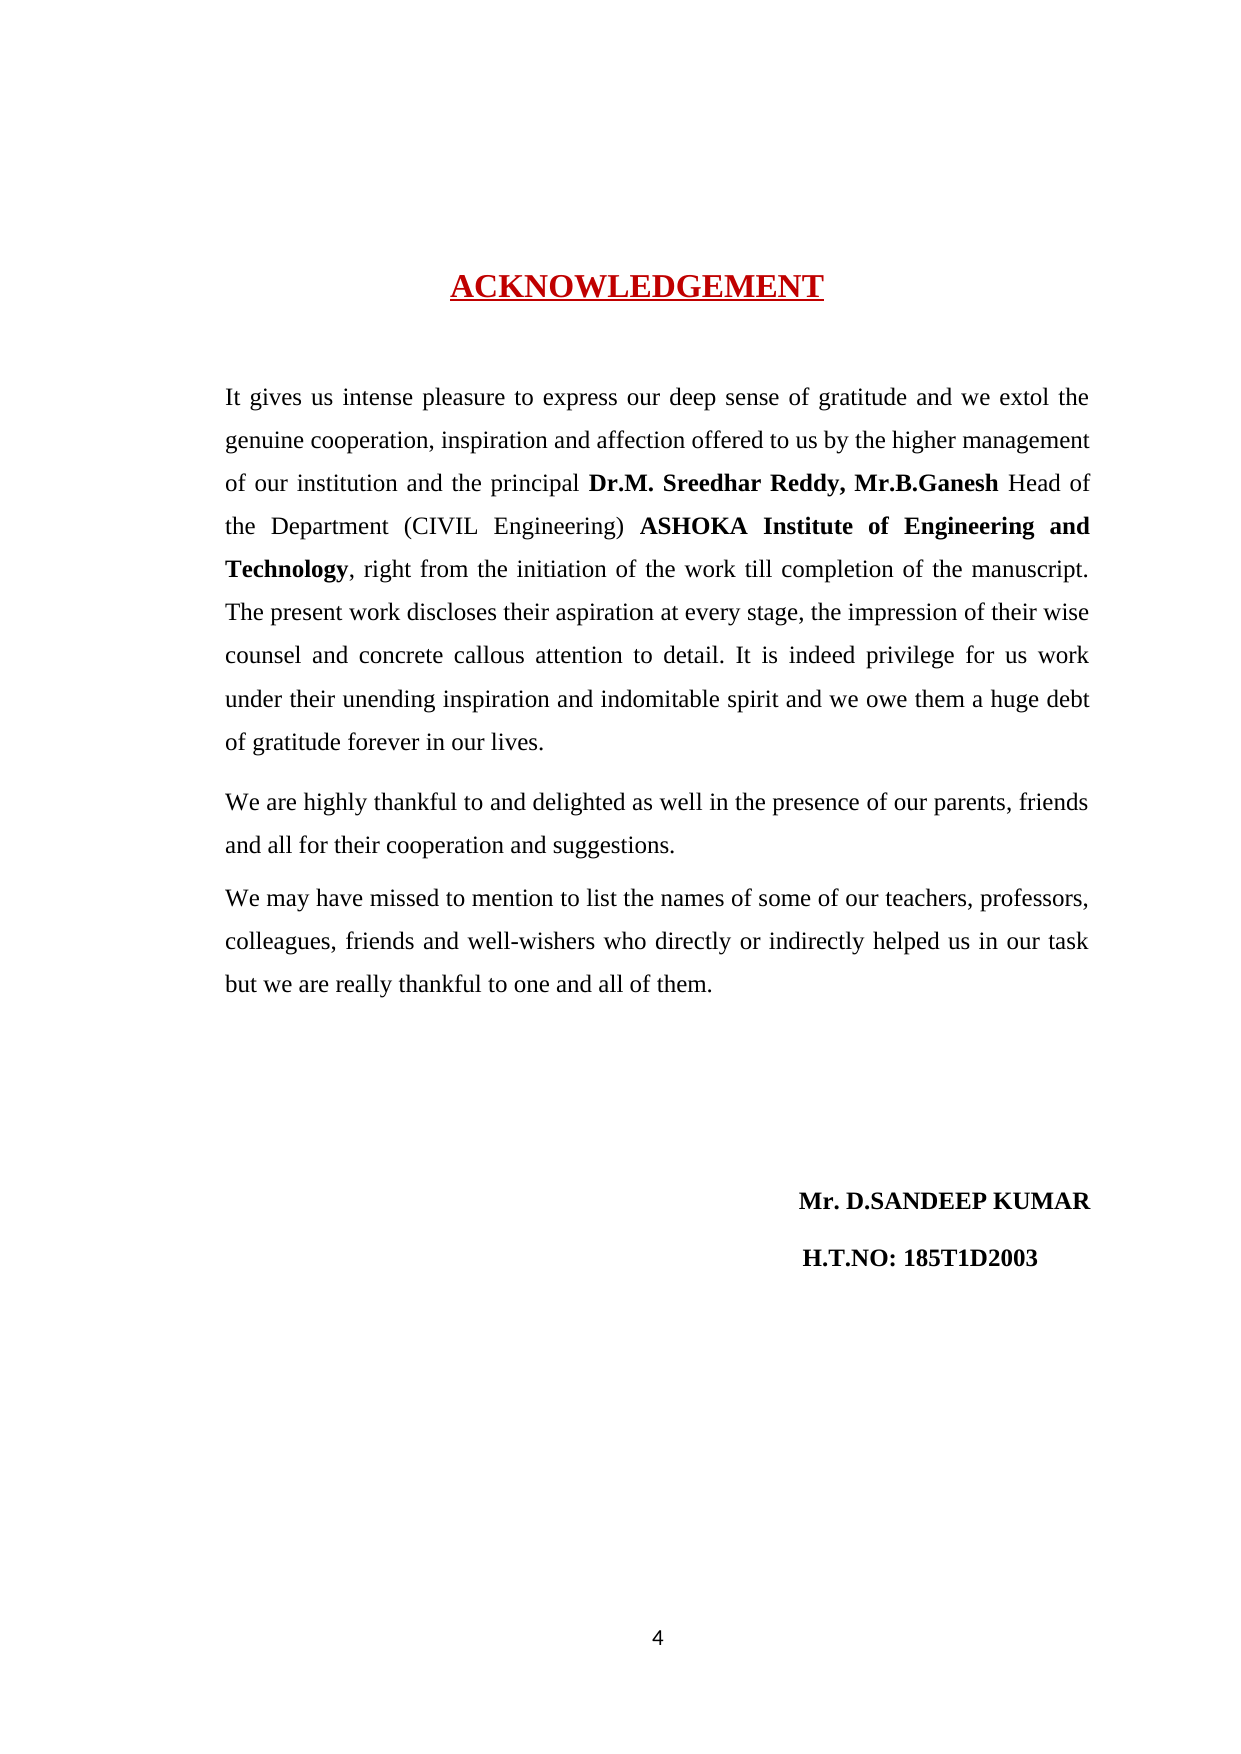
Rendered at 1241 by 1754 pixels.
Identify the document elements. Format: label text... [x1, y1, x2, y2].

text ACKNOWLEDGEMENT [225, 266, 1090, 304]
text We may have missed to mention to list the names of some of our teachers, professors, colleagues, friends and well-wishers who directly or indirectly helped us in our task but we are really thankful to one and all of them. [225, 883, 1090, 998]
text It gives us intense pleasure to express our deep sense of gratitude and we extol the genuine cooperation, inspiration and affection offered to us by the higher management of our institution and the principal Dr.M. Sreedhar Reddy, Mr.B.Ganesh Head of the Department (CIVIL Engineering) ASHOKA Institute of Engineering and Technology, right from the initiation of the work till completion of the manuscript. The present work discloses their aspiration at every stage, the impression of their wise counsel and concrete callous attention to detail. It is indeed privilege for us work under their unending inspiration and indomitable spirit and we owe them a huge debt of gratitude forever in our lives. [225, 382, 1090, 756]
text We are highly thankful to and delighted as well in the presence of our parents, friends and all for their cooperation and suggestions. [225, 787, 1090, 858]
text Mr. D.SANDEEP KUMAR [225, 1186, 1090, 1214]
text H.T.NO: 185T1D2003 [225, 1243, 1090, 1272]
